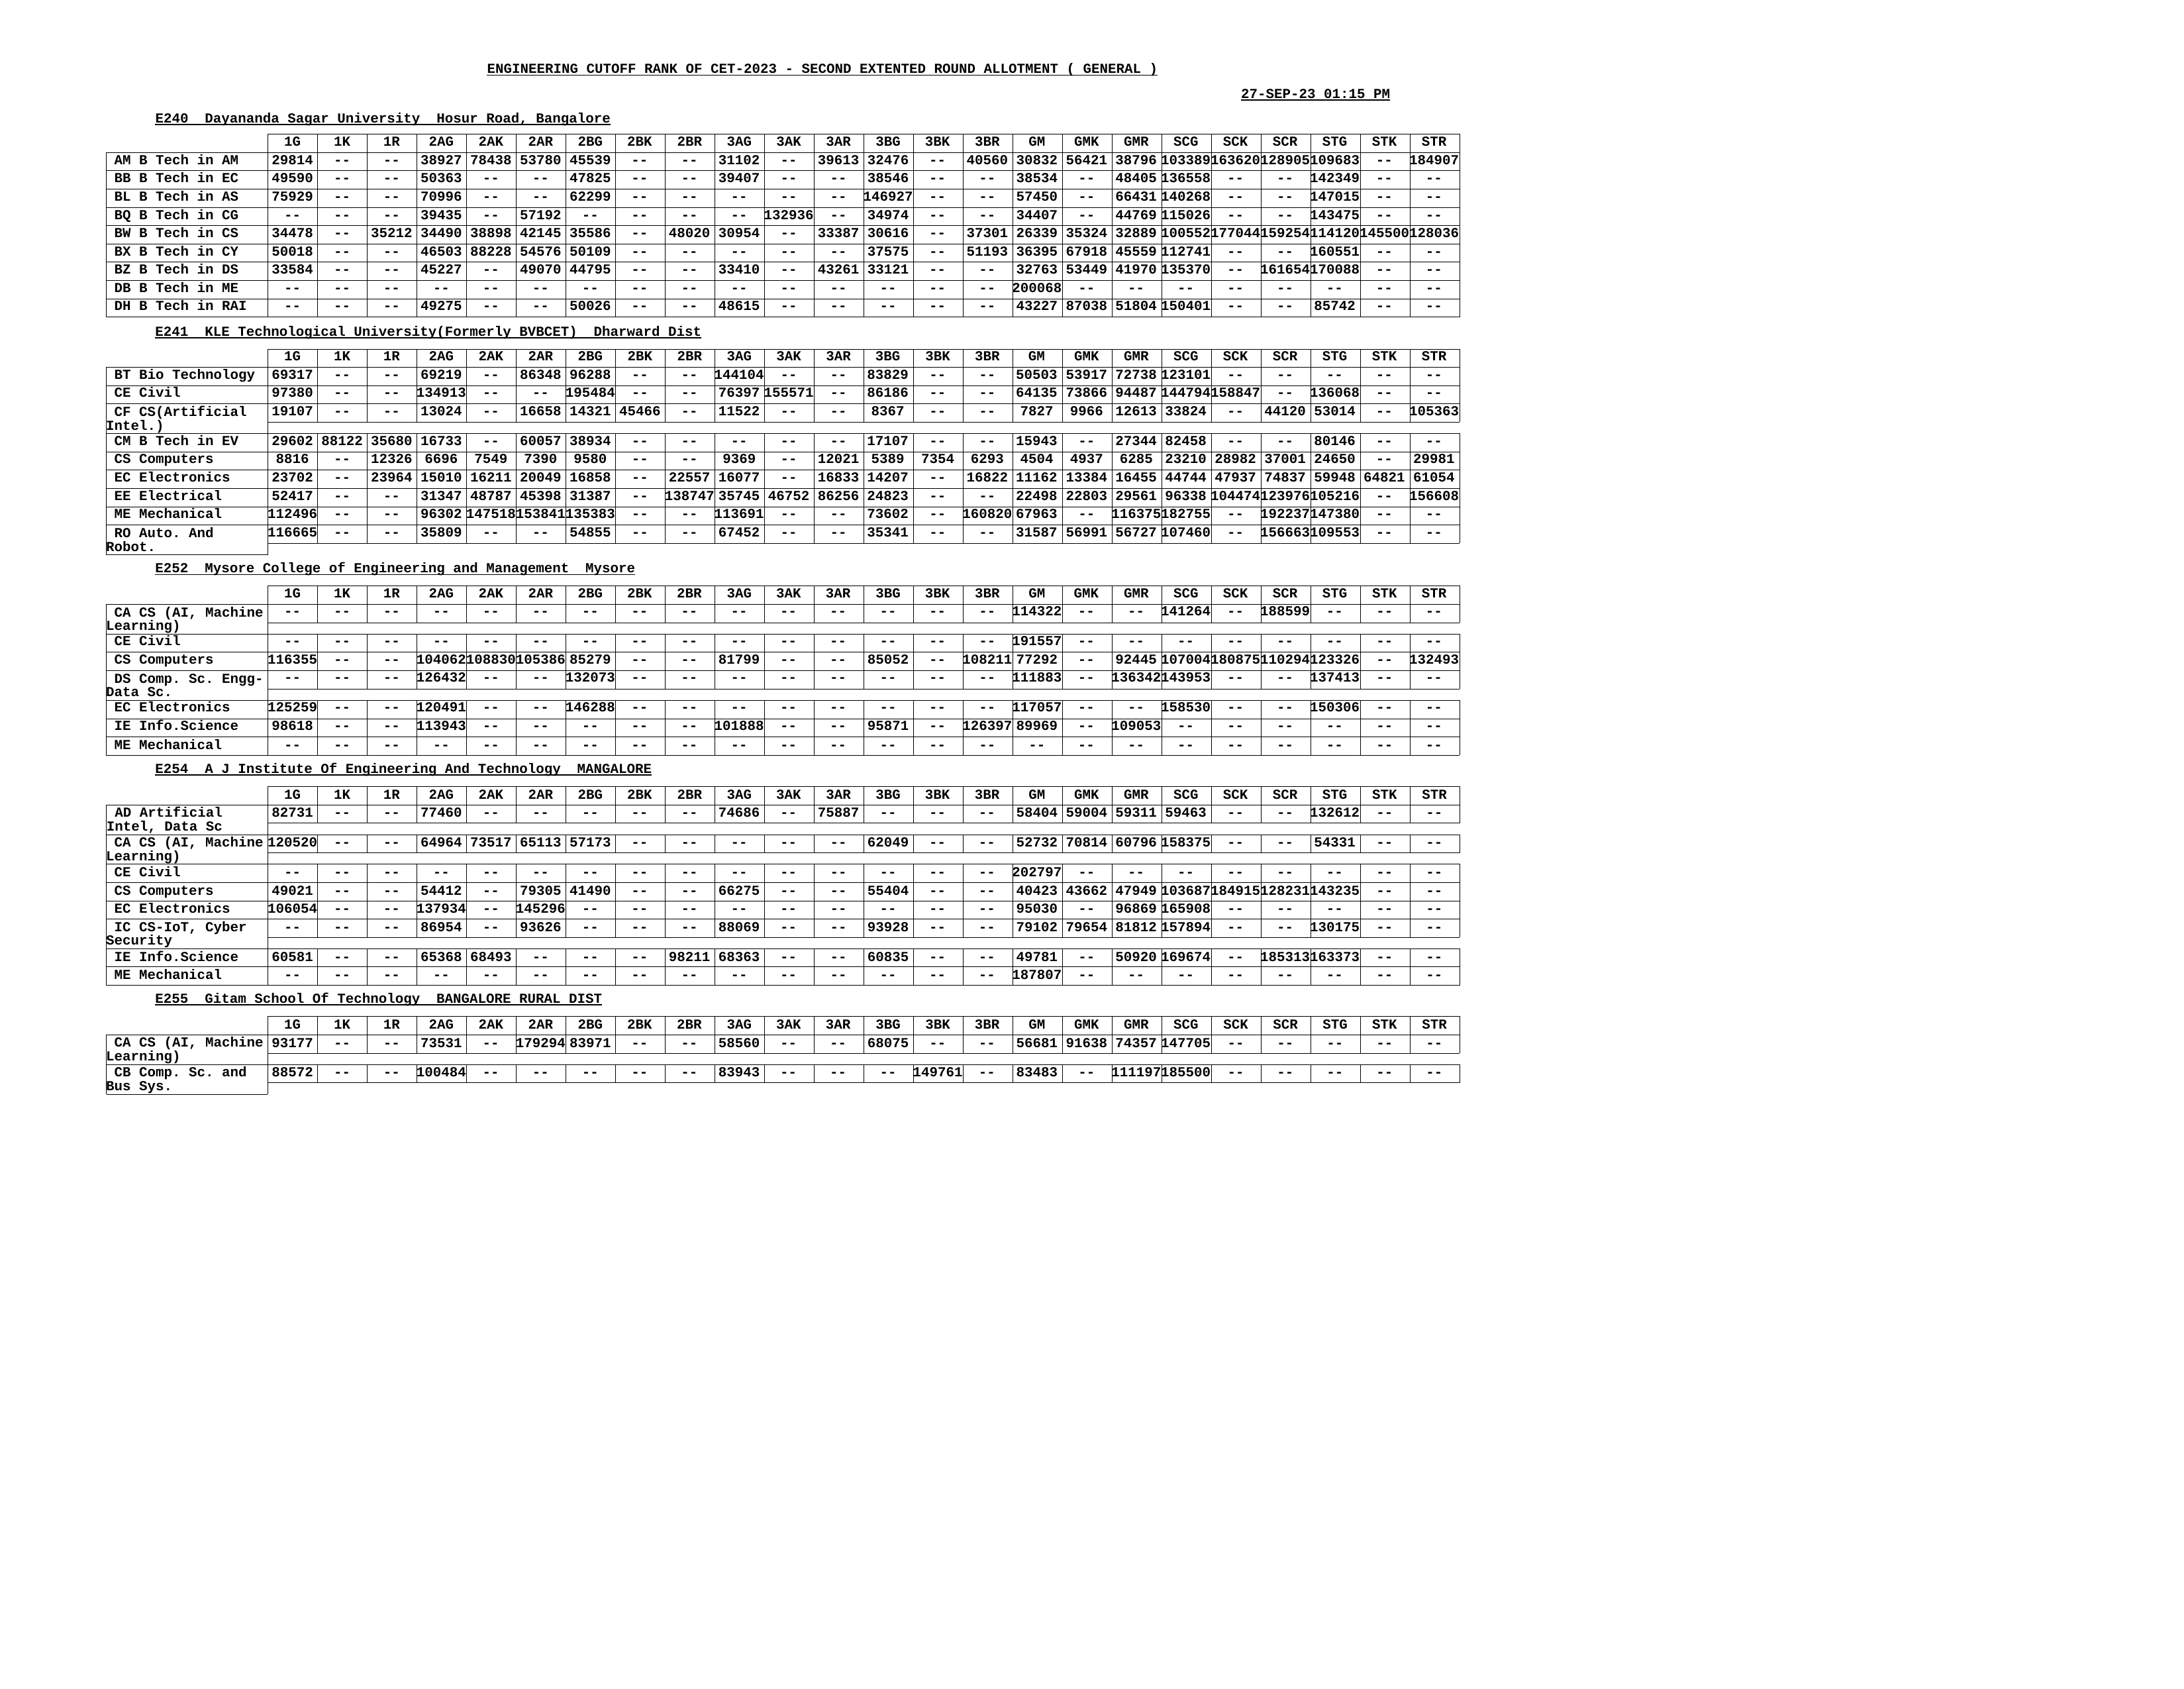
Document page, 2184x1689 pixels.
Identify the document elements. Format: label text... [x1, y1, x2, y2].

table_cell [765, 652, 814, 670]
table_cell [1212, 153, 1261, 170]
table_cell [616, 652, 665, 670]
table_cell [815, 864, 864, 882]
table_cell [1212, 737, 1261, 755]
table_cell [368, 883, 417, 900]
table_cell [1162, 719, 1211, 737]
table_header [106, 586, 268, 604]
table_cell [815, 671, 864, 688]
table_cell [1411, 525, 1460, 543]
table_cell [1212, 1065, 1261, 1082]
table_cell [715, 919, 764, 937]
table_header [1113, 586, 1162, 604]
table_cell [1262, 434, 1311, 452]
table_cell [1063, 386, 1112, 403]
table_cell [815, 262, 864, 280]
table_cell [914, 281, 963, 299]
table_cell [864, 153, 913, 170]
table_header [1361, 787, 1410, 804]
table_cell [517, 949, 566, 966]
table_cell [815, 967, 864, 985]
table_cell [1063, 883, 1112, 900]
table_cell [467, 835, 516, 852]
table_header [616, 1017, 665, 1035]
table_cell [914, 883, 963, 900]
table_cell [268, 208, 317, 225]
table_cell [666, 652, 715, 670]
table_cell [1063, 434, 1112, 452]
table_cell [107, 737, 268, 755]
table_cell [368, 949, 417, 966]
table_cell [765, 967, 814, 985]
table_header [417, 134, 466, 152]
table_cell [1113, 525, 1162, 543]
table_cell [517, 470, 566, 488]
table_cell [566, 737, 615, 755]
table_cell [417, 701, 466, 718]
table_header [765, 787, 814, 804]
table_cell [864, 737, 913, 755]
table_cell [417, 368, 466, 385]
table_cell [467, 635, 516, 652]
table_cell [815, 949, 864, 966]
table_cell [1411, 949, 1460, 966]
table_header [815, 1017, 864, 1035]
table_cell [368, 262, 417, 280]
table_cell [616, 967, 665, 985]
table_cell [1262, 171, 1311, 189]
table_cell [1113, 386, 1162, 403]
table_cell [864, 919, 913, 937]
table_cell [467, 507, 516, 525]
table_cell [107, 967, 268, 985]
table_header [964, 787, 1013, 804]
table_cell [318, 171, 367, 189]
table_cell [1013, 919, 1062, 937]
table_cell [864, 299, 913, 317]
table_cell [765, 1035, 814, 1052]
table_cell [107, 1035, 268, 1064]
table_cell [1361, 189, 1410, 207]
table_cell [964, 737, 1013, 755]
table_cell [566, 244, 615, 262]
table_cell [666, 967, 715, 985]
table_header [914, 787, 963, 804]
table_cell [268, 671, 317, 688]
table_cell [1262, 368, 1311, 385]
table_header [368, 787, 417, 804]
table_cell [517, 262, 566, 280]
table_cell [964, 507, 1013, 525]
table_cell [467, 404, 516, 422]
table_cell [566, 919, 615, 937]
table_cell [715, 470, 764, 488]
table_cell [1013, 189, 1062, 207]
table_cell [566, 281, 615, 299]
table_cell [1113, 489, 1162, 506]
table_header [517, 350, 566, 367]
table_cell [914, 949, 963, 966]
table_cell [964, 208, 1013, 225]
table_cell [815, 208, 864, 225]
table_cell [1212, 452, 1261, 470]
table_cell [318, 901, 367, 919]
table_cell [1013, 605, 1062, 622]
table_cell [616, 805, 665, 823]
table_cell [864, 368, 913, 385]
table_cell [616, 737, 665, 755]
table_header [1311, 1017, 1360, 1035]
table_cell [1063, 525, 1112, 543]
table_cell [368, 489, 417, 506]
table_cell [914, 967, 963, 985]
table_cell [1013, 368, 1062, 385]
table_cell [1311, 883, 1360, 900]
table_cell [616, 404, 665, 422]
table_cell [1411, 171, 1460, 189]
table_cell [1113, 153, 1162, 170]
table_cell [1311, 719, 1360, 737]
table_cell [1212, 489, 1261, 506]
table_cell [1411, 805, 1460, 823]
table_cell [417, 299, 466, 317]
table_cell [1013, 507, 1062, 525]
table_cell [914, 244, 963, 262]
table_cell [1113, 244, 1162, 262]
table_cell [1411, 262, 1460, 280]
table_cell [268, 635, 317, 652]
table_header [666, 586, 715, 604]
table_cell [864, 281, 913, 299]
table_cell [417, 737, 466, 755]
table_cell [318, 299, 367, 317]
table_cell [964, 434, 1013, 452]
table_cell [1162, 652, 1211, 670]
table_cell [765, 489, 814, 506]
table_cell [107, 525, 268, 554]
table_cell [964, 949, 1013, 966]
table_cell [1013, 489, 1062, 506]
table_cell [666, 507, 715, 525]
text E252 Mysore College of Engineering and Management Mysore [155, 561, 1863, 577]
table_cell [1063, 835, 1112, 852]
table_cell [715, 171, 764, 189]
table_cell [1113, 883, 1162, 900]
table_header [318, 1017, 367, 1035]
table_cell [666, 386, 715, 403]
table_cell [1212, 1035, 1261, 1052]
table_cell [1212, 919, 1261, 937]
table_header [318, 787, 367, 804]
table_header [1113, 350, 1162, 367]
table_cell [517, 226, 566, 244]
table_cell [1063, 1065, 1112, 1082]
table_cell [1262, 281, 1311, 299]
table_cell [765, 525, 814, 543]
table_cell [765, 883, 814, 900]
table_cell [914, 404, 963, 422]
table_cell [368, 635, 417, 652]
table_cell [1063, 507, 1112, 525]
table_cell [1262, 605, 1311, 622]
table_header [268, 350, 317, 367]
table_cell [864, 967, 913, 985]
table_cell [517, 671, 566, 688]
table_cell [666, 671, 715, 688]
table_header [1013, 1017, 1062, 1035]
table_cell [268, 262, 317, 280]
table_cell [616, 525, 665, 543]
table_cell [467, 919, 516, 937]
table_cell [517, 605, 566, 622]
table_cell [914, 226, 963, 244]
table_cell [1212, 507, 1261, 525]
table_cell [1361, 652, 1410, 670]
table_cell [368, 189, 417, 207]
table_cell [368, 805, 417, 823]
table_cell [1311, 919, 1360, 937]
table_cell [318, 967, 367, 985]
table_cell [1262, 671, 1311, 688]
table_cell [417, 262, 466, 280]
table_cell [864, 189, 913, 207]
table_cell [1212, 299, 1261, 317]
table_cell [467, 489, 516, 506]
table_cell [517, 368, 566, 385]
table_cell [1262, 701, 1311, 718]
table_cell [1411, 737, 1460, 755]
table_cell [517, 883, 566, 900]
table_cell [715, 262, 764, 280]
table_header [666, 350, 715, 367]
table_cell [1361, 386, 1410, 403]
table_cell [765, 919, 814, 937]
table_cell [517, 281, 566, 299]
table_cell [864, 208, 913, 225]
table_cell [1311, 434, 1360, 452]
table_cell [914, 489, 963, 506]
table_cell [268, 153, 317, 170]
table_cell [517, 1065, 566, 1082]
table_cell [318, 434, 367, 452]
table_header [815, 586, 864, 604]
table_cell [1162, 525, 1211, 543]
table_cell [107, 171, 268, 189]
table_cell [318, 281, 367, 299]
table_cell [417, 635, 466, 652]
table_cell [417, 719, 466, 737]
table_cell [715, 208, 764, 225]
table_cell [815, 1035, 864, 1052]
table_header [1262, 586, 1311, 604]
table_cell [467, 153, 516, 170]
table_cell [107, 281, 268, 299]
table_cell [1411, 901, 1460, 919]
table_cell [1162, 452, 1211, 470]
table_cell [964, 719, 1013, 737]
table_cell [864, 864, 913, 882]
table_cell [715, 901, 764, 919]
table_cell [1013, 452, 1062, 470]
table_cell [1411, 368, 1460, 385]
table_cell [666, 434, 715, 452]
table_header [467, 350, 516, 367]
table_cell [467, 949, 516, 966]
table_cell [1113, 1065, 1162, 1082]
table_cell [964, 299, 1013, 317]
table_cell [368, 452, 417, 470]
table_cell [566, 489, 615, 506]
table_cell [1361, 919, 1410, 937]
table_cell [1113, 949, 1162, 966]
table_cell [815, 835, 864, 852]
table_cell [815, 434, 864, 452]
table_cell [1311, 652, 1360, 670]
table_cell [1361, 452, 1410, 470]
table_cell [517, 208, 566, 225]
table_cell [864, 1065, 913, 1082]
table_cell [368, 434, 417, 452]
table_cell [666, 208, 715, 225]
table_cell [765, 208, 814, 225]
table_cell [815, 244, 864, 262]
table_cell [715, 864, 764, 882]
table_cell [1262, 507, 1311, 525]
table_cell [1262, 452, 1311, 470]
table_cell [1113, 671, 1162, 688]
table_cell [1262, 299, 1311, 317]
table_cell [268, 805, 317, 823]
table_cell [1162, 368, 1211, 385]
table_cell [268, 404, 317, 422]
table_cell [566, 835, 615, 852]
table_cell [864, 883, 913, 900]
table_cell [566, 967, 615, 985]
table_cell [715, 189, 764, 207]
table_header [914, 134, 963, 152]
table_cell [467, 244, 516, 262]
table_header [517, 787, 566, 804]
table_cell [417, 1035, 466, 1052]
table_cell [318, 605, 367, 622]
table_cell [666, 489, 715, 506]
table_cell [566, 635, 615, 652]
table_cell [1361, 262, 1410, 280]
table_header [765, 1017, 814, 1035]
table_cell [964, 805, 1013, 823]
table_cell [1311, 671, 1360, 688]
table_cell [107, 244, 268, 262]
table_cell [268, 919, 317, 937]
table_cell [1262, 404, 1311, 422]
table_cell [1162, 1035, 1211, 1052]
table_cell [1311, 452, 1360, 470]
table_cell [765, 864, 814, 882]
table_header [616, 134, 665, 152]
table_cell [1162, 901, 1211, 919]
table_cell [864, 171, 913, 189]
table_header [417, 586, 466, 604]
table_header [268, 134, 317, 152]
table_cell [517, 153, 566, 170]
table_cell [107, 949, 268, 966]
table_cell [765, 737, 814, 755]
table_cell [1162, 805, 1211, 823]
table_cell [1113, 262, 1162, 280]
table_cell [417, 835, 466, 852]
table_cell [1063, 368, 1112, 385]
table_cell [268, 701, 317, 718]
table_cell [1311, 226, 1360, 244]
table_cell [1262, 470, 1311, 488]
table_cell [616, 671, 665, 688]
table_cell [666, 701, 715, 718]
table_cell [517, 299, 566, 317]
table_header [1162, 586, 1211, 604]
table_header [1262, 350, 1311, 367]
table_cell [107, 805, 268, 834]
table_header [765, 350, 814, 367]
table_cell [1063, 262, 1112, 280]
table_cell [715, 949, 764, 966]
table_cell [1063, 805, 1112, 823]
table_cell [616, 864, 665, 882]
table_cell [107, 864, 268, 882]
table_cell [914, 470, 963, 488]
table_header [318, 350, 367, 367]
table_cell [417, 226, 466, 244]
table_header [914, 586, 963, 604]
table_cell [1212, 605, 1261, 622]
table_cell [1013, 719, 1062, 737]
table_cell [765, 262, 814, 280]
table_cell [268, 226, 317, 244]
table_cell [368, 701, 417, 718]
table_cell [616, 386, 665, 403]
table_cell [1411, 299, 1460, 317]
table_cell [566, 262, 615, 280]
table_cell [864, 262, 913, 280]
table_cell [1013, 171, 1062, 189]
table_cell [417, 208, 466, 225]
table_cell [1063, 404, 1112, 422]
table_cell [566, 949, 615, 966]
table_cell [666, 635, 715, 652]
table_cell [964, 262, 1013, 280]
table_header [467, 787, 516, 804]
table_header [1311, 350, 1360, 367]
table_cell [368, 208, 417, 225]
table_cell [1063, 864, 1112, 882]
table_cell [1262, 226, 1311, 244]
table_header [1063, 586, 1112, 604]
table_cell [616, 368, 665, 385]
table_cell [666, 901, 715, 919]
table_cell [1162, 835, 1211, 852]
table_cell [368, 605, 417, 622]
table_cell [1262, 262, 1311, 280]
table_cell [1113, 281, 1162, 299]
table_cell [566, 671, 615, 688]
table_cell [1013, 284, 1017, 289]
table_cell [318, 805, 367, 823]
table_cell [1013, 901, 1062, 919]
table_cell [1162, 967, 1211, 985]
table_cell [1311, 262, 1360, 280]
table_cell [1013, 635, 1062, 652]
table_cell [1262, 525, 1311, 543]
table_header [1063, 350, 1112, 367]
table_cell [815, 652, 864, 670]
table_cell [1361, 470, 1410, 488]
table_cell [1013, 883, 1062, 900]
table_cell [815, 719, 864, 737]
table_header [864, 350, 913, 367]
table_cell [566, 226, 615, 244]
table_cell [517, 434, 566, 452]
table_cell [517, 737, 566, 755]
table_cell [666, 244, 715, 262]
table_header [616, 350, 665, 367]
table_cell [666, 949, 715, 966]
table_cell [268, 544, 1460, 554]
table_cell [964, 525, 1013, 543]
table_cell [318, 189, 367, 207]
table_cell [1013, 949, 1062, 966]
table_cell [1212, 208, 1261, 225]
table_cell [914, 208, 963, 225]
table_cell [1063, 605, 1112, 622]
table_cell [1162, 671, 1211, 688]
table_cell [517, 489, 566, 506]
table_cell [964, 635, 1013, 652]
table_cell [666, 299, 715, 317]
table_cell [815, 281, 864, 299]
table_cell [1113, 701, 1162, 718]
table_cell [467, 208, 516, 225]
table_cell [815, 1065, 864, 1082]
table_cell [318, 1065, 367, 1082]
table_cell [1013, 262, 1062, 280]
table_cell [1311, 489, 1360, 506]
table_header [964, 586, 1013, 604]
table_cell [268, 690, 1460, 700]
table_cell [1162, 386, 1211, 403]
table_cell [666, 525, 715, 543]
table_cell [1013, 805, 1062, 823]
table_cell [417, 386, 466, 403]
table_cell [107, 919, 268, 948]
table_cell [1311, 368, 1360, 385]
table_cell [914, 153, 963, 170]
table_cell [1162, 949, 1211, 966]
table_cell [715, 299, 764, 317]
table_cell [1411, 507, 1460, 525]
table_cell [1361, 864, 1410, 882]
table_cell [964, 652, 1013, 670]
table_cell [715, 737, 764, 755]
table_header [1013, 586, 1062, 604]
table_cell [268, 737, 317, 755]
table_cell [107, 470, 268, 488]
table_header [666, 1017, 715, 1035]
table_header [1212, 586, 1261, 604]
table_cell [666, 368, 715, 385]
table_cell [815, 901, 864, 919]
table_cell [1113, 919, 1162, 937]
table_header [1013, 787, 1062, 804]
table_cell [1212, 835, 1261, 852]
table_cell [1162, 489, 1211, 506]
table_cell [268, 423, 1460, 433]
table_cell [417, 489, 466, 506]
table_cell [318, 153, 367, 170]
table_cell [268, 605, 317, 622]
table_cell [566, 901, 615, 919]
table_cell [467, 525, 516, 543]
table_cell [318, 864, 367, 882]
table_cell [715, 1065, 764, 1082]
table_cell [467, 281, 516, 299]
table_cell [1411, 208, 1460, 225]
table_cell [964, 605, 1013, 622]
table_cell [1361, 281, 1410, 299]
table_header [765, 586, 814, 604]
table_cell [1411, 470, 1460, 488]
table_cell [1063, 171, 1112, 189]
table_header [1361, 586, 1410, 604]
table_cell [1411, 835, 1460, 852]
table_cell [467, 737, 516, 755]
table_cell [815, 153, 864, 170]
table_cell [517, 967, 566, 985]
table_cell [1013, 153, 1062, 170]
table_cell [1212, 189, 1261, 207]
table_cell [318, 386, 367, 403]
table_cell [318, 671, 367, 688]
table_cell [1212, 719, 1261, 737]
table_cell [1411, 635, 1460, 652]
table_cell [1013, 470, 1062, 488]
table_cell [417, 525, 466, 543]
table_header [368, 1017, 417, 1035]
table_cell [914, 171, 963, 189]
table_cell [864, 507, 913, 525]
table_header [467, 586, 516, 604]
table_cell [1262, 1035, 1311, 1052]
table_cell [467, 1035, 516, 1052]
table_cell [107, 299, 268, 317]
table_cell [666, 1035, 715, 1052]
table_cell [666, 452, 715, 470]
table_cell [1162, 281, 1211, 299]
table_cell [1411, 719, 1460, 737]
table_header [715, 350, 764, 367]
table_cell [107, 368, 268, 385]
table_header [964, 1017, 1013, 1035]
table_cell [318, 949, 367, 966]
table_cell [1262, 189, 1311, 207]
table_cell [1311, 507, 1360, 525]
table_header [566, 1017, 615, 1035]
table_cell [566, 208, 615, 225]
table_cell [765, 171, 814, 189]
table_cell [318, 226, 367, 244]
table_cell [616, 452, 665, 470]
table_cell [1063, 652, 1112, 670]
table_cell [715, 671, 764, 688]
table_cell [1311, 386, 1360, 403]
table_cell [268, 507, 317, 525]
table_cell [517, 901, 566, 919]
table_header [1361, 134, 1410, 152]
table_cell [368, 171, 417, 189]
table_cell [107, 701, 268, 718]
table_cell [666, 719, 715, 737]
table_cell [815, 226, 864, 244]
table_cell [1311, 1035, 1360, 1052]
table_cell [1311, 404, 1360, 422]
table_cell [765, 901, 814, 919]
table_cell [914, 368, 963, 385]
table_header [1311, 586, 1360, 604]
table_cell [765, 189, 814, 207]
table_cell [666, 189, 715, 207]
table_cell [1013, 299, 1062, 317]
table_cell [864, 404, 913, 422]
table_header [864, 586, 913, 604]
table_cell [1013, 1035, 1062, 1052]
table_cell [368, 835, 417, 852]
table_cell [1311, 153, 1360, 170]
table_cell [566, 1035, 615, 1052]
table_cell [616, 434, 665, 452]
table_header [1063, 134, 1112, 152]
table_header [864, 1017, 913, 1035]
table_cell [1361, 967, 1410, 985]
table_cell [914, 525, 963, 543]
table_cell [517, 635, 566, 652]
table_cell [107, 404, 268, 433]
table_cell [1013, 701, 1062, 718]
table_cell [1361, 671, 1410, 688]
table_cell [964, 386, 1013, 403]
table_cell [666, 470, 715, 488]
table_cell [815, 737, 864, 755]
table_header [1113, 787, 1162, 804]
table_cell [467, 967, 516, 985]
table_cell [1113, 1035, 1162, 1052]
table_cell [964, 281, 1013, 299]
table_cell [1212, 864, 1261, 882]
text E241 KLE Technological University(Formerly BVBCET) Dharward Dist [155, 324, 1863, 340]
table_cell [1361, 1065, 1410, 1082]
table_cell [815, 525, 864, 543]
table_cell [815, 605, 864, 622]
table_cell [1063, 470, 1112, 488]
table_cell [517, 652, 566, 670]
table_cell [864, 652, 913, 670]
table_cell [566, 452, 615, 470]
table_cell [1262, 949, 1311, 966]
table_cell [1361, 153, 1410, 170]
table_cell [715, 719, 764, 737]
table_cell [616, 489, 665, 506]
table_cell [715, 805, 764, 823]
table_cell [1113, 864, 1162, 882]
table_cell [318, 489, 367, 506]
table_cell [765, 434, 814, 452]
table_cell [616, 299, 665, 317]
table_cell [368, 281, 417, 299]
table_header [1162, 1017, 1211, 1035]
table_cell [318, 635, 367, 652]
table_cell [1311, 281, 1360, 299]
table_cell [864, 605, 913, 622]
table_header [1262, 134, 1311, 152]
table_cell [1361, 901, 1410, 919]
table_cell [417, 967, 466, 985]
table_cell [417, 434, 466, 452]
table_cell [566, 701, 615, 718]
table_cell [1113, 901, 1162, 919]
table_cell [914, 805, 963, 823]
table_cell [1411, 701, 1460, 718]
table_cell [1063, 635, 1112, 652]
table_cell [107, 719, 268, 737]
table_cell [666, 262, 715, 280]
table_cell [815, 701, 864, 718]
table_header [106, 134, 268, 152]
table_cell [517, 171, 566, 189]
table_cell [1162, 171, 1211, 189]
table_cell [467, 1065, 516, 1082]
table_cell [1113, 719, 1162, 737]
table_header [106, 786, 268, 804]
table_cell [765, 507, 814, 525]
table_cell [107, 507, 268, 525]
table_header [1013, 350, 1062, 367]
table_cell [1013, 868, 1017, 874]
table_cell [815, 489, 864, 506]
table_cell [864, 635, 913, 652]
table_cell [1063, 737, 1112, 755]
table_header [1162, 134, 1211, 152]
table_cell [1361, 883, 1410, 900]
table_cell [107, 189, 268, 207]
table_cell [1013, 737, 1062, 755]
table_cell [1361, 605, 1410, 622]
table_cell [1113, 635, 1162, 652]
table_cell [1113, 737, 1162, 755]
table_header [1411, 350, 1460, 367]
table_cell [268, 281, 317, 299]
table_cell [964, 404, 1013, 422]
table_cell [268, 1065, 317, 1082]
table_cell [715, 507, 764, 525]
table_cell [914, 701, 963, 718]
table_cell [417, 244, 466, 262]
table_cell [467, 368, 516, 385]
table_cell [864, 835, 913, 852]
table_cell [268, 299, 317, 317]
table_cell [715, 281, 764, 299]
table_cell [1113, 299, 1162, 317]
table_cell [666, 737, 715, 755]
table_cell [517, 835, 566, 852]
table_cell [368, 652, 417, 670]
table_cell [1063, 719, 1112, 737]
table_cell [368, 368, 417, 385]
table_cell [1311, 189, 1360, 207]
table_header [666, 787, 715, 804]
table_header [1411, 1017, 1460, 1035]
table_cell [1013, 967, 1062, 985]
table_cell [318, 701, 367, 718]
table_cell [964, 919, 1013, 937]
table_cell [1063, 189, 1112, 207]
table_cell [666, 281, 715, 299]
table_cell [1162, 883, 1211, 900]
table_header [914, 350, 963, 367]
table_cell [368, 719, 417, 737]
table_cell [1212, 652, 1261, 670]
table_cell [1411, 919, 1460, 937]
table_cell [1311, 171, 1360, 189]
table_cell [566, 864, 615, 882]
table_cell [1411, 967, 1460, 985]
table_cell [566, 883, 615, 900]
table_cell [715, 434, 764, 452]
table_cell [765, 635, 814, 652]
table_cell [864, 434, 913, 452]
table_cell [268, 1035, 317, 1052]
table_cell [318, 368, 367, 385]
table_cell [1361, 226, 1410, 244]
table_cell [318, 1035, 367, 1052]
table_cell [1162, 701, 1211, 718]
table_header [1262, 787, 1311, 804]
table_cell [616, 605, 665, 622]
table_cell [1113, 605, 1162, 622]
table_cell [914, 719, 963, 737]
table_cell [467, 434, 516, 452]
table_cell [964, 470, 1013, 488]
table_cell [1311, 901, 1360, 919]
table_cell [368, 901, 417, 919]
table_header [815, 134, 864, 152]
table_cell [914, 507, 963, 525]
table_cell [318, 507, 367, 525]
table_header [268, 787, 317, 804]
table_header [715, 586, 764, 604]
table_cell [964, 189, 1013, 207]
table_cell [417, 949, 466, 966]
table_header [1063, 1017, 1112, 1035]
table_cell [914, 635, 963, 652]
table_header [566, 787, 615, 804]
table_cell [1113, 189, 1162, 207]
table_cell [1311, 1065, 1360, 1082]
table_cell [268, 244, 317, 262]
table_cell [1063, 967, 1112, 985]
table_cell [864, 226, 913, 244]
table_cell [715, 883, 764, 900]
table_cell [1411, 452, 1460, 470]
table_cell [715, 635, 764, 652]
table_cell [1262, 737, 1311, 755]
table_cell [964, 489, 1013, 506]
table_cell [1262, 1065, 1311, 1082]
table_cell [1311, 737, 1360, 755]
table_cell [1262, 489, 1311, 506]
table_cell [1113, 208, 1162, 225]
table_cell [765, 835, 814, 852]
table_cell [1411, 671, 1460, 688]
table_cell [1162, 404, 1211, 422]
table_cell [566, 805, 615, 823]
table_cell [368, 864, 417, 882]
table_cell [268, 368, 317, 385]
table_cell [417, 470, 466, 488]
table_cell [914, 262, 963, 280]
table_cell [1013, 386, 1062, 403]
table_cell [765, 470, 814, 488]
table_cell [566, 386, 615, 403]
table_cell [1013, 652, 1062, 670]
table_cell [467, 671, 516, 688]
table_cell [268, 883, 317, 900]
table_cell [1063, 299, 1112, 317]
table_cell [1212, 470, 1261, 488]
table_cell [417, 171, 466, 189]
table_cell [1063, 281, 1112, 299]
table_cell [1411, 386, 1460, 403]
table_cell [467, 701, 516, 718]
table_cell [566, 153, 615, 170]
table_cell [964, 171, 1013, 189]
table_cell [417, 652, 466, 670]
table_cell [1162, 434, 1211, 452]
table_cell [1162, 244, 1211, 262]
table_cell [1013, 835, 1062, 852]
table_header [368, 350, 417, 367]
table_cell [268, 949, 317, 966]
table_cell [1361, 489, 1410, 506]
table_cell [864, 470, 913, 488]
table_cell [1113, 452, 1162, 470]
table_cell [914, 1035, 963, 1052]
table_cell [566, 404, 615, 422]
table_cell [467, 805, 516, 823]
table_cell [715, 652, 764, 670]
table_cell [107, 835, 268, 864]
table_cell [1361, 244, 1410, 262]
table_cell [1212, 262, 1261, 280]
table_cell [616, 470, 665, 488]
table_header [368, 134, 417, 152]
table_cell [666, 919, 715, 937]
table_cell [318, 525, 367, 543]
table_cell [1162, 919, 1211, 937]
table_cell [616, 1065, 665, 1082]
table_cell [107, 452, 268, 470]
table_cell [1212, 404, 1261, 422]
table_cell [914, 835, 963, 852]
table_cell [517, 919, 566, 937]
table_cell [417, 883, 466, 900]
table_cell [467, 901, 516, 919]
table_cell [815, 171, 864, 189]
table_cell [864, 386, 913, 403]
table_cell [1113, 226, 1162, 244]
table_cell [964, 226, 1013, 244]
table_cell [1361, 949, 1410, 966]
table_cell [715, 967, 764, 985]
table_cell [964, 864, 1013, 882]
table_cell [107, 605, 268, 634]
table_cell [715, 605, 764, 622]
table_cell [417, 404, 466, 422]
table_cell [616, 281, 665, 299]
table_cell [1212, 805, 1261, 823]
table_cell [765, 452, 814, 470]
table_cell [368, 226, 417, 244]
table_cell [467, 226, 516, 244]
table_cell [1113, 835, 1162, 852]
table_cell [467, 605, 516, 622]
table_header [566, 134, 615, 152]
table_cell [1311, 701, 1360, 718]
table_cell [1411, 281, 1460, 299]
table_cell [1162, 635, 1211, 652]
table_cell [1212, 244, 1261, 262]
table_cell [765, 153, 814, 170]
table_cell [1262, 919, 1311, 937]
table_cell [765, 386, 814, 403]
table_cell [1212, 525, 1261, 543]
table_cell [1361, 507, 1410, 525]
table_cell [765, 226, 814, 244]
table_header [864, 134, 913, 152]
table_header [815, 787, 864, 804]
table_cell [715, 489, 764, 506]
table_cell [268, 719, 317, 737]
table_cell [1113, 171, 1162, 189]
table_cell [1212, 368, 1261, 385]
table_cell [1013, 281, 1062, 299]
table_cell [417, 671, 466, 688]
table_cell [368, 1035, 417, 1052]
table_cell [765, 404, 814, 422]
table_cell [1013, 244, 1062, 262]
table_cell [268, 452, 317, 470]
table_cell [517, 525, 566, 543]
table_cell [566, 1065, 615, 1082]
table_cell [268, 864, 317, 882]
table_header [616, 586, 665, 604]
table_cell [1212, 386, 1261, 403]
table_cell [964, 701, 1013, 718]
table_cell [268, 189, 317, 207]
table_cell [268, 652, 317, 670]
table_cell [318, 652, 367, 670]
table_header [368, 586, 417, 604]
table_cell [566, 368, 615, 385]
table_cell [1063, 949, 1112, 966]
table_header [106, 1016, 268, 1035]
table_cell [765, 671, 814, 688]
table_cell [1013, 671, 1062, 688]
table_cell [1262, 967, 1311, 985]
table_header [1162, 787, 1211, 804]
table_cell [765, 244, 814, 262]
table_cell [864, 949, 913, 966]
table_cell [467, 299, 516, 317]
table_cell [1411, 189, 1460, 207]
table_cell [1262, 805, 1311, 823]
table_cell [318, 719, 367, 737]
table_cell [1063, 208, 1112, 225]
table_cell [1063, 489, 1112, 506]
text E255 Gitam School Of Technology BANGALORE RURAL DIST [155, 992, 1863, 1007]
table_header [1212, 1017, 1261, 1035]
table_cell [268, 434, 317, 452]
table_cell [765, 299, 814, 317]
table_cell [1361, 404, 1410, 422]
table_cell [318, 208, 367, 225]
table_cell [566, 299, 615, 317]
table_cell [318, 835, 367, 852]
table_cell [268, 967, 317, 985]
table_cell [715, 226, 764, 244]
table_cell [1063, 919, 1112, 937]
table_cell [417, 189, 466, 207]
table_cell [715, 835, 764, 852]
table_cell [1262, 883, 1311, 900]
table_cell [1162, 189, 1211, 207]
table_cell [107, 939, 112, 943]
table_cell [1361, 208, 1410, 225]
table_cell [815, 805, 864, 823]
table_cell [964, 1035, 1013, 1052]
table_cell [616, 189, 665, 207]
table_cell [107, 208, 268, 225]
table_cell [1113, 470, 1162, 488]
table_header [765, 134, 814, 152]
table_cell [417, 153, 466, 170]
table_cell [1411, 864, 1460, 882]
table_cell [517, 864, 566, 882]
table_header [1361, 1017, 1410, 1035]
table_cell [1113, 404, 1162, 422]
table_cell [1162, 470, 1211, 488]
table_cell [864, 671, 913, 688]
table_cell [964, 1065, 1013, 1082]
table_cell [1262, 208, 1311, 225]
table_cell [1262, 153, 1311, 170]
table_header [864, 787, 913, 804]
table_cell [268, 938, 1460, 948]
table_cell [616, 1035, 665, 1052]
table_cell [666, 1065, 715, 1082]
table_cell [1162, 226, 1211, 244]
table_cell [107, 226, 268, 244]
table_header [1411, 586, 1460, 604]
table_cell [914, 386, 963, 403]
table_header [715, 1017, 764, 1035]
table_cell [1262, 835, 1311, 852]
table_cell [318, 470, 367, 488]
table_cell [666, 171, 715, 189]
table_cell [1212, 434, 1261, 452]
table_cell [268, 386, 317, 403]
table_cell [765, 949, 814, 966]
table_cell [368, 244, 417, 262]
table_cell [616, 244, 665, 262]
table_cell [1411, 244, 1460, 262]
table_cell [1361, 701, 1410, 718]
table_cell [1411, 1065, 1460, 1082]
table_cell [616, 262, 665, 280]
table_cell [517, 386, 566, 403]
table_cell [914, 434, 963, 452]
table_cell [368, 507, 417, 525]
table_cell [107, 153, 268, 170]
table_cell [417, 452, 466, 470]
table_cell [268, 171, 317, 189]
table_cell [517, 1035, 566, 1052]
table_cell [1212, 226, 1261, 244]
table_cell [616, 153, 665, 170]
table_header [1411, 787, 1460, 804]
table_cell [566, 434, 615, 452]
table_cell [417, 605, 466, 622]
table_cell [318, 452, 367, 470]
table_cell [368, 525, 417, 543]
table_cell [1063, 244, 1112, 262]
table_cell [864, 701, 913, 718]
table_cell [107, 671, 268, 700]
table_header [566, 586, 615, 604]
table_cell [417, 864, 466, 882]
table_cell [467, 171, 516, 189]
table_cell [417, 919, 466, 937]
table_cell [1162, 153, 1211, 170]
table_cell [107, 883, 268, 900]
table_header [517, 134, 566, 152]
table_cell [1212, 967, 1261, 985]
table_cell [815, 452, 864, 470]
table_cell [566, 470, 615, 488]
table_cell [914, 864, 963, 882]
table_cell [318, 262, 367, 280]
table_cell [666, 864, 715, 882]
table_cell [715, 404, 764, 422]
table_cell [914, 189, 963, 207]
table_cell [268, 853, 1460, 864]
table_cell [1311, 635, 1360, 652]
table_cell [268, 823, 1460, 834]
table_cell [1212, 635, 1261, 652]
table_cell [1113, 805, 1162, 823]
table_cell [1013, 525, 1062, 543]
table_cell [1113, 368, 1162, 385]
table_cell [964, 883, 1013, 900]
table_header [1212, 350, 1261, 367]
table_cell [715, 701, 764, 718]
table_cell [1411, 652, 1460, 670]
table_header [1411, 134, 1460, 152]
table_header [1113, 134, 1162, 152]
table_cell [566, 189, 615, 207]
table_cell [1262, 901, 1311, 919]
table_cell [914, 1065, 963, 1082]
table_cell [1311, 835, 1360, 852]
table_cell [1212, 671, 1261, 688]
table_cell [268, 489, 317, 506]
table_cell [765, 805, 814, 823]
text E254 A J Institute Of Engineering And Technology MANGALORE [155, 762, 1863, 777]
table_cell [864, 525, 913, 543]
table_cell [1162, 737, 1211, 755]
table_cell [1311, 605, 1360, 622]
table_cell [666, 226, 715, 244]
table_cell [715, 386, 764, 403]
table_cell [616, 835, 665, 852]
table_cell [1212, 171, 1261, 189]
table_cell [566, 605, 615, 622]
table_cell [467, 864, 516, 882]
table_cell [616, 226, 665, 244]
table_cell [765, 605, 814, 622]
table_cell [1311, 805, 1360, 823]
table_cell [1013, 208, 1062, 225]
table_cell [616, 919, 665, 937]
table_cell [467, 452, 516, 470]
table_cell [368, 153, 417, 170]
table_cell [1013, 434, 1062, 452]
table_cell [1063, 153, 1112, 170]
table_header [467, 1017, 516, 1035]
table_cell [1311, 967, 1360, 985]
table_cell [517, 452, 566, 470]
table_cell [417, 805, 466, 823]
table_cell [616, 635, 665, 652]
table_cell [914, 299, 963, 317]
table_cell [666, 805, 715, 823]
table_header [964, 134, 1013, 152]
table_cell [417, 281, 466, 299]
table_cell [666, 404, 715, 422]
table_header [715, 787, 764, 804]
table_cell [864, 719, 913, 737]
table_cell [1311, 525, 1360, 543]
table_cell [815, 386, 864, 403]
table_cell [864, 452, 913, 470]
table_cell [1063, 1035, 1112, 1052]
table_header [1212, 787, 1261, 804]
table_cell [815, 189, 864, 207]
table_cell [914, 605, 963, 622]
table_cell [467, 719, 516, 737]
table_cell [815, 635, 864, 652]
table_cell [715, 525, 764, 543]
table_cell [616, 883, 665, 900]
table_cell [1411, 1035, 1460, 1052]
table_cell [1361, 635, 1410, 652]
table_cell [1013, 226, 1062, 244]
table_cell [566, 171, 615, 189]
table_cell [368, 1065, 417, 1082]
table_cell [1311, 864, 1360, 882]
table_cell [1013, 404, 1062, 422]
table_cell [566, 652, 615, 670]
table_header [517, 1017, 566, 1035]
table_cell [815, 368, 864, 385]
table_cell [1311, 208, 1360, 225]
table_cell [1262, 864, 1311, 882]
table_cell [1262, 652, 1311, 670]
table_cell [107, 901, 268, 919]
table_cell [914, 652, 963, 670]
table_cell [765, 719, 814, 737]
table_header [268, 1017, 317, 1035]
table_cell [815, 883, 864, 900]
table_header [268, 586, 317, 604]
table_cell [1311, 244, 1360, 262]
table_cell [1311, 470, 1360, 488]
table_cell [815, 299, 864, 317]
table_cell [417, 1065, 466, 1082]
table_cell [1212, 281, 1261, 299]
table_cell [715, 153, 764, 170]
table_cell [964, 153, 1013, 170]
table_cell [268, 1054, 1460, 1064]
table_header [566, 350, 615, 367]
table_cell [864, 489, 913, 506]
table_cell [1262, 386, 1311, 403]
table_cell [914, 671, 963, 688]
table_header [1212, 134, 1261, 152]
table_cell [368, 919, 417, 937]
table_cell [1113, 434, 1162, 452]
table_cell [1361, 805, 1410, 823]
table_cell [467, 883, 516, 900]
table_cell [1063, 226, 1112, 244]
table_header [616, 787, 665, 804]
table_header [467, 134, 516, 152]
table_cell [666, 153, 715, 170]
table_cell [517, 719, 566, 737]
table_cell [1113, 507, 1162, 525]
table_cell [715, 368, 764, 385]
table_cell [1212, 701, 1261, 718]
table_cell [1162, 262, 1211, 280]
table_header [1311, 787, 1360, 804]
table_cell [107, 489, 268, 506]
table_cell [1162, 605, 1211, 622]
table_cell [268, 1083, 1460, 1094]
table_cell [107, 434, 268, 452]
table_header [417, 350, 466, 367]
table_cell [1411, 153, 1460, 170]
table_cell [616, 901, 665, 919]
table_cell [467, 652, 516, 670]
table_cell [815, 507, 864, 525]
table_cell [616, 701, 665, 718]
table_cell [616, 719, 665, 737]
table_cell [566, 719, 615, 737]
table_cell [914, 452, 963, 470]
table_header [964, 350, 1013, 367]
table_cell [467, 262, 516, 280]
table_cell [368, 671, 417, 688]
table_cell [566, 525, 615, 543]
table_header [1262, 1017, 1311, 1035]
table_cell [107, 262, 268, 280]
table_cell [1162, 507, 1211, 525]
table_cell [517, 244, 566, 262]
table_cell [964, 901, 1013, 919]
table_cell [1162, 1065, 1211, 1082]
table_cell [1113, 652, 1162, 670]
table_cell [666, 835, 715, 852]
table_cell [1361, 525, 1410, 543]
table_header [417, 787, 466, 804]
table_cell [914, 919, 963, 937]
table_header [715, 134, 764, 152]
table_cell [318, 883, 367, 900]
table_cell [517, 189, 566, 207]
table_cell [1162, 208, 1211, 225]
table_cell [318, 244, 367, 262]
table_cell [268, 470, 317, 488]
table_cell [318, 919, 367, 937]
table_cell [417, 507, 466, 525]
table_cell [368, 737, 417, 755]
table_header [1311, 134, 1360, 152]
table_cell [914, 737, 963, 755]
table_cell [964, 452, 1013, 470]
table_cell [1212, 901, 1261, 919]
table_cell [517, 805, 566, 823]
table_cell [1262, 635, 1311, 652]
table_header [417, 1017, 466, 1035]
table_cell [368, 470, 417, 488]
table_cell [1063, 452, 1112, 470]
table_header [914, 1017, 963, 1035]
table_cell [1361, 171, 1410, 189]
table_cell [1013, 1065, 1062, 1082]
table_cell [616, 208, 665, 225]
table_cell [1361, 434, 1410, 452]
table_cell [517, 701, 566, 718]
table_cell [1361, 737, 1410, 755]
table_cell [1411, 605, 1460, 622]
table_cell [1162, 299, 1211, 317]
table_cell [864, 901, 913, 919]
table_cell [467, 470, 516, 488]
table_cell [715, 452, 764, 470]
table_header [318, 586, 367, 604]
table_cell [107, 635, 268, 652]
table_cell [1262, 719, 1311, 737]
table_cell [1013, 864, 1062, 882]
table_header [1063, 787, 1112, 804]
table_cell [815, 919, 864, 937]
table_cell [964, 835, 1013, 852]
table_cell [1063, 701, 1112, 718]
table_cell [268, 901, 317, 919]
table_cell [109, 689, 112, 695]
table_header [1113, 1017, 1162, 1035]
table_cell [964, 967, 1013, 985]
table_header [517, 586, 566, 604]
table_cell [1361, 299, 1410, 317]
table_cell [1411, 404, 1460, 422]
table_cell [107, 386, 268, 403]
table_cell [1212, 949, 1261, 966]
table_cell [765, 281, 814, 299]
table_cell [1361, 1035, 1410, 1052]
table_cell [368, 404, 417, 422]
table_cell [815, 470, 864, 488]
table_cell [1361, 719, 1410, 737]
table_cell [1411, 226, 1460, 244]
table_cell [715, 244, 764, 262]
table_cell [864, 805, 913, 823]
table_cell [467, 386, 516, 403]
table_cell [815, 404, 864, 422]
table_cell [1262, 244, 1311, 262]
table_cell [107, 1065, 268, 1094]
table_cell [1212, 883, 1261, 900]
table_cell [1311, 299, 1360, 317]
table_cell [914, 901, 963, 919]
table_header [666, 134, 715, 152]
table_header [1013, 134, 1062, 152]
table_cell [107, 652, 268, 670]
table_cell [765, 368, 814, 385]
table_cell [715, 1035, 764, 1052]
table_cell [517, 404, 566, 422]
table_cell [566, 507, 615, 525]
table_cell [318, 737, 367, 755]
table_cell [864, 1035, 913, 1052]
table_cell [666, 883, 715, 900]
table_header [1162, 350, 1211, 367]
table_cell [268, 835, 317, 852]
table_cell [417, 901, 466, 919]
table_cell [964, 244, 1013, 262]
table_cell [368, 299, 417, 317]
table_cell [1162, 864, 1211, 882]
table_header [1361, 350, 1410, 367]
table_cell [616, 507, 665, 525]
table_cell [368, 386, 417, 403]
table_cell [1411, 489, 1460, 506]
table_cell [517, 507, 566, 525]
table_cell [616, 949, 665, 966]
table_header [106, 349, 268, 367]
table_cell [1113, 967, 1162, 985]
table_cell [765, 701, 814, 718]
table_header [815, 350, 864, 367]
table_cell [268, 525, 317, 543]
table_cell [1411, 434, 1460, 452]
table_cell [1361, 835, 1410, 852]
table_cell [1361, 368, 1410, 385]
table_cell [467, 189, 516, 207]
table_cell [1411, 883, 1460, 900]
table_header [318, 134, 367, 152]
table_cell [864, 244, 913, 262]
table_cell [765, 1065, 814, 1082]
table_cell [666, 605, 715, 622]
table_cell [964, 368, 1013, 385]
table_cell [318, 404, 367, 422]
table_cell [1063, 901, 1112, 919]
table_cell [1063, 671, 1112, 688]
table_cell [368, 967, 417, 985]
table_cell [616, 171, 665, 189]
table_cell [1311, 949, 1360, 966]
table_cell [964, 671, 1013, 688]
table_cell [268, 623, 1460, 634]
